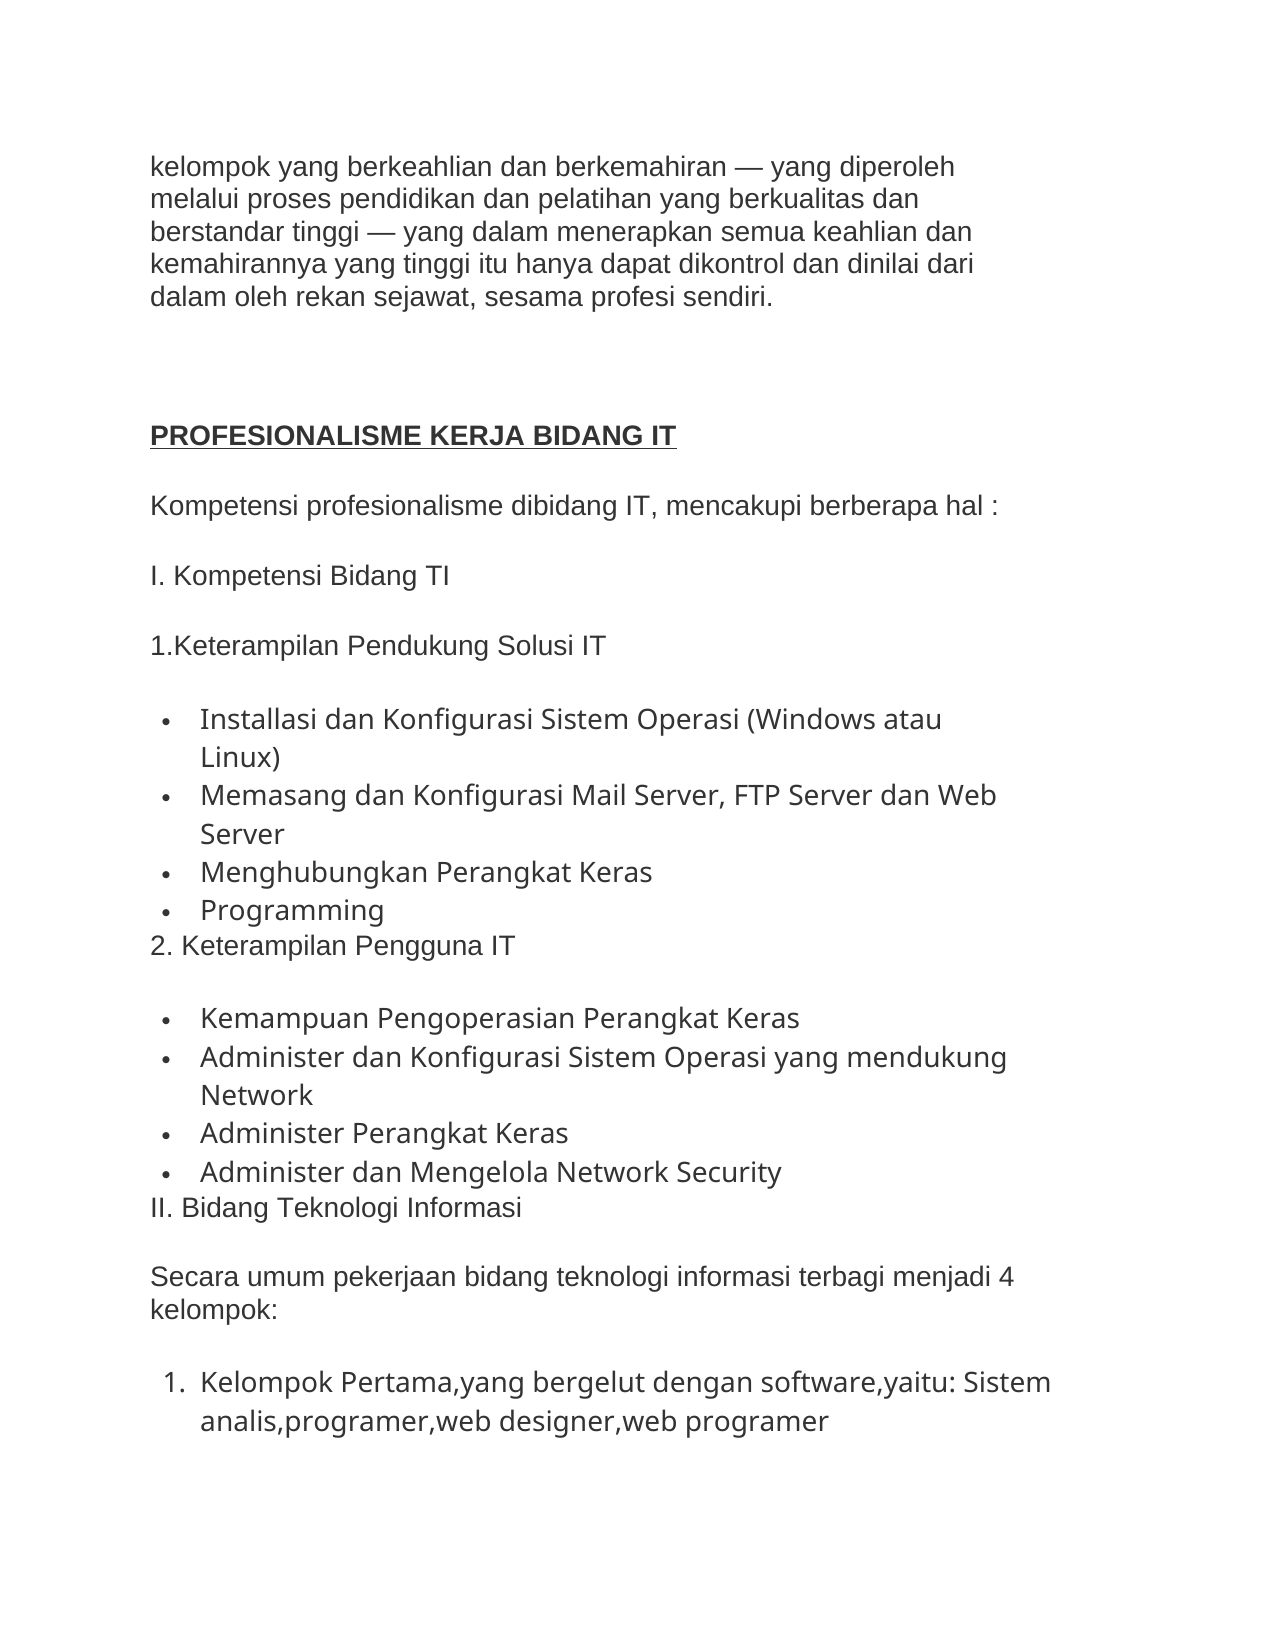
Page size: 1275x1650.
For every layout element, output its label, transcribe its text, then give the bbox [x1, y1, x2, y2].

text 2. Keterampilan Pengguna IT [150, 929, 1125, 961]
text Kompetensi profesionalisme dibidang IT, mencakupi berberapa hal : [150, 489, 1125, 522]
list Kelompok Pertama,yang bergelut dengan software,yaitu: Sistem analis,programer,web designer,web programer [162, 1363, 1125, 1439]
list Menghubungkan Perangkat Keras [162, 852, 1125, 891]
list Kemampuan Pengoperasian Perangkat Keras [162, 999, 1125, 1037]
list Programming [162, 891, 1125, 929]
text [150, 150, 1125, 312]
text II. Bidang Teknologi Informasi [150, 1191, 1125, 1223]
list Memasang dan Konfigurasi Mail Server, FTP Server dan Web Server [162, 776, 1125, 852]
list Administer Perangkat Keras [162, 1114, 1125, 1152]
text 1.Keterampilan Pendukung Solusi IT [150, 629, 1125, 661]
text Secara umum pekerjaan bidang teknologi informasi terbagi menjadi 4 kelompok: [150, 1260, 1125, 1325]
text PROFESIONALISME KERJA BIDANG IT [150, 419, 1125, 452]
list Administer dan Konfigurasi Sistem Operasi yang mendukung Network [162, 1037, 1125, 1114]
list Administer dan Mengelola Network Security [162, 1152, 1125, 1191]
list Installasi dan Konfigurasi Sistem Operasi (Windows atau Linux) [162, 699, 1125, 776]
text I. Kompetensi Bidang TI [150, 559, 1125, 592]
